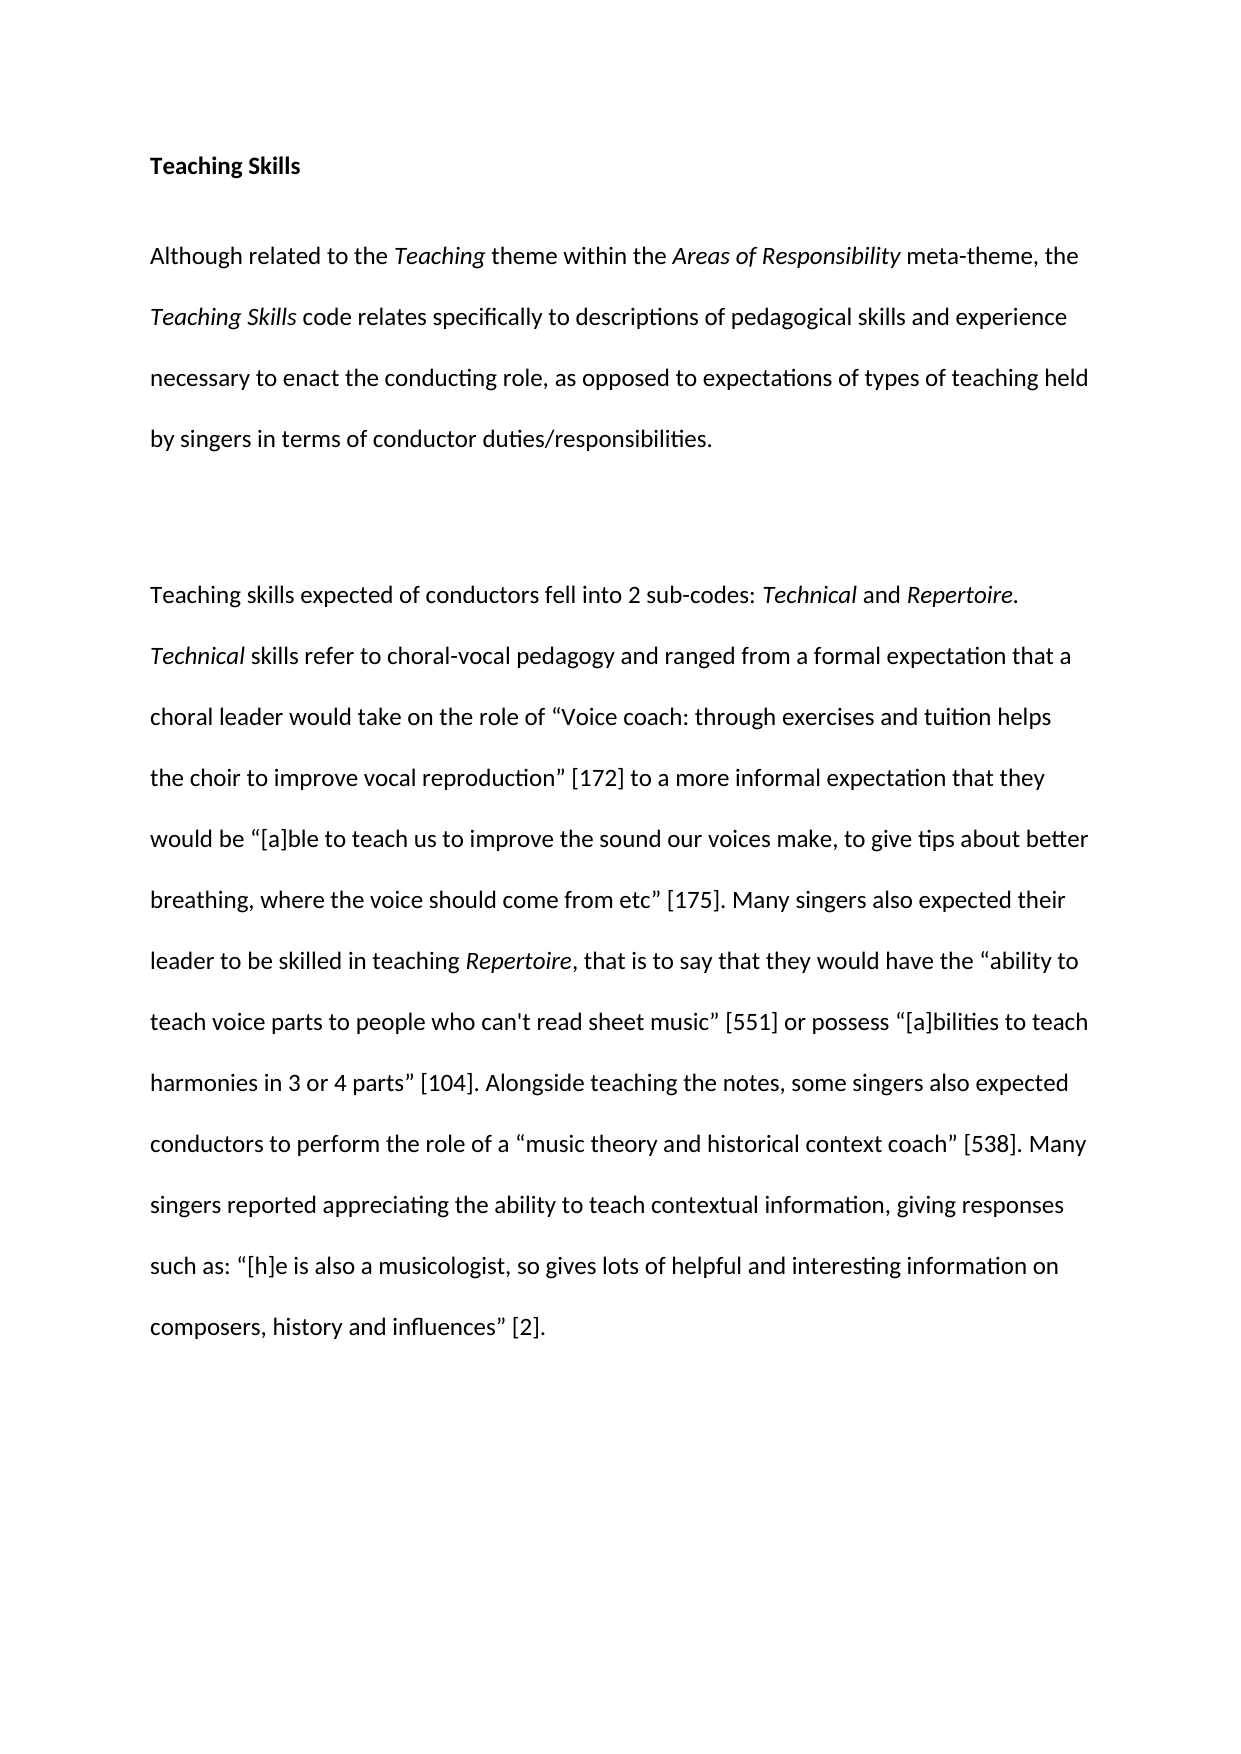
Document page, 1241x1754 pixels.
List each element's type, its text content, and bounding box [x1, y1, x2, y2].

subtitle Teaching Skills [150, 150, 1090, 181]
text Teaching skills expected of conductors fell into 2 sub-codes: Technical and Repertoire. Technical skills refer to choral-vocal pedagogy and ranged from a formal expectation that a choral leader would take on the role of “Voice coach: through exercises and tuition helps the choir to improve vocal reproduction” [172] to a more informal expectation that they would be “[a]ble to teach us to improve the sound our voices make, to give tips about better breathing, where the voice should come from etc” [175]. Many singers also expected their leader to be skilled in teaching Repertoire, that is to say that they would have the “ability to teach voice parts to people who can't read sheet music” [551] or possess “[a]bilities to teach harmonies in 3 or 4 parts” [104]. Alongside teaching the notes, some singers also expected conductors to perform the role of a “music theory and historical context coach” [538]. Many singers reported appreciating the ability to teach contextual information, giving responses such as: “[h]e is also a musicologist, so gives lots of helpful and interesting information on composers, history and influences” [2]. [150, 579, 1090, 1342]
text Although related to the Teaching theme within the Areas of Responsibility meta-theme, the Teaching Skills code relates specifically to descriptions of pedagogical skills and experience necessary to enact the conducting role, as opposed to expectations of types of teaching held by singers in terms of conductor duties/responsibilities. [150, 240, 1090, 454]
